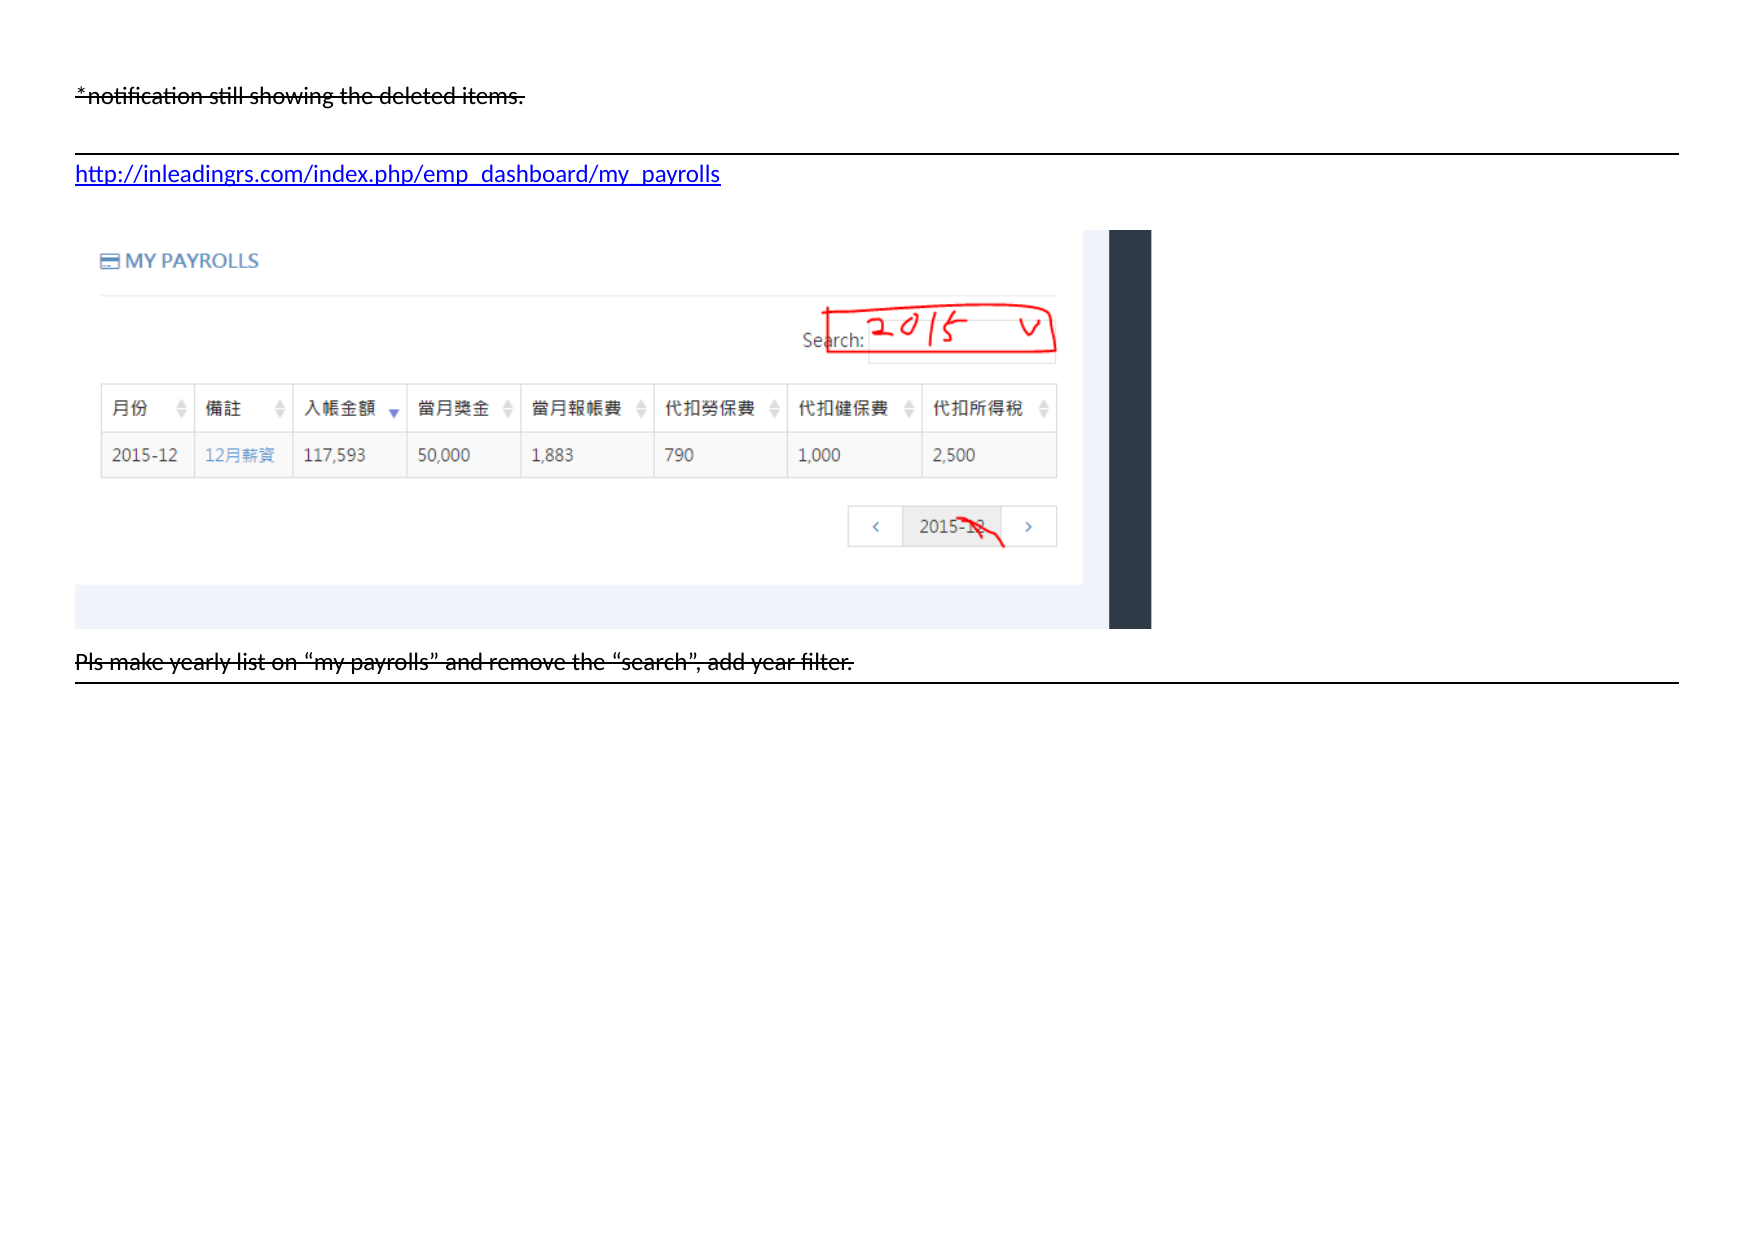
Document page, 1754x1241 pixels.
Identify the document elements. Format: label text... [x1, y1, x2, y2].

text *notification still showing the deleted items. [75, 76, 1679, 114]
text Pls make yearly list on “my payrolls” and remove the “search”, add year filter. [75, 642, 1679, 682]
text http://inleadingrs.com/index.php/emp_dashboard/my_payrolls [75, 155, 1679, 192]
picture [75, 230, 1152, 629]
